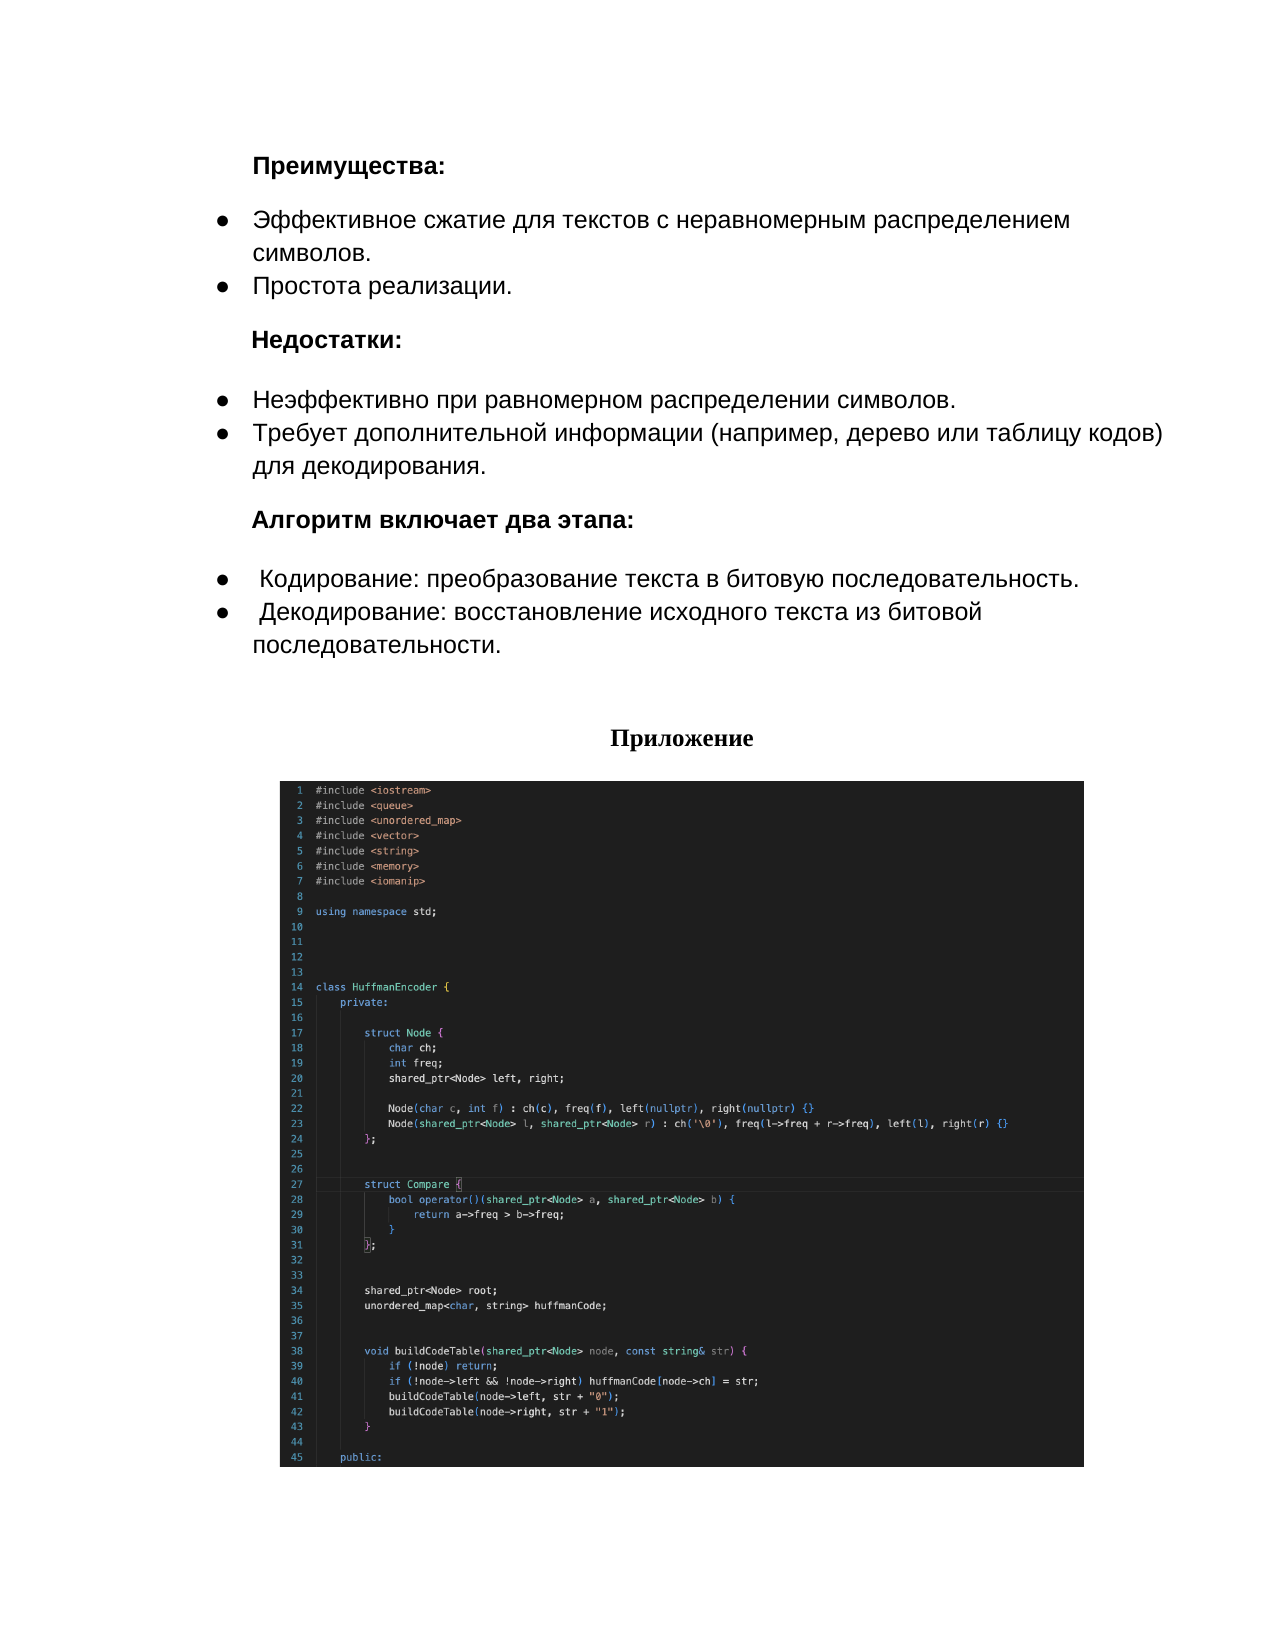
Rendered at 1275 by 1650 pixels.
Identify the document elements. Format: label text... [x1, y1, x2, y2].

list Требует дополнительной информации (например, дерево или таблицу кодов) для декодирования. [215, 418, 1186, 479]
list Эффективное сжатие для текстов с неравномерным распределением символов. [215, 205, 1186, 267]
list Декодирование: восстановление исходного текста из битовой последовательности. [215, 597, 1186, 698]
text Алгоритм включает два этапа: [177, 504, 1186, 533]
text Преимущества: [252, 118, 1186, 180]
list Кодирование: преобразование текста в битовую последовательность. [215, 564, 1186, 593]
list Неэффективно при равномерном распределении символов. [215, 385, 1186, 413]
picture [279, 781, 1084, 1467]
list Простота реализации. [215, 271, 1186, 300]
text Недостатки: [177, 325, 1186, 354]
